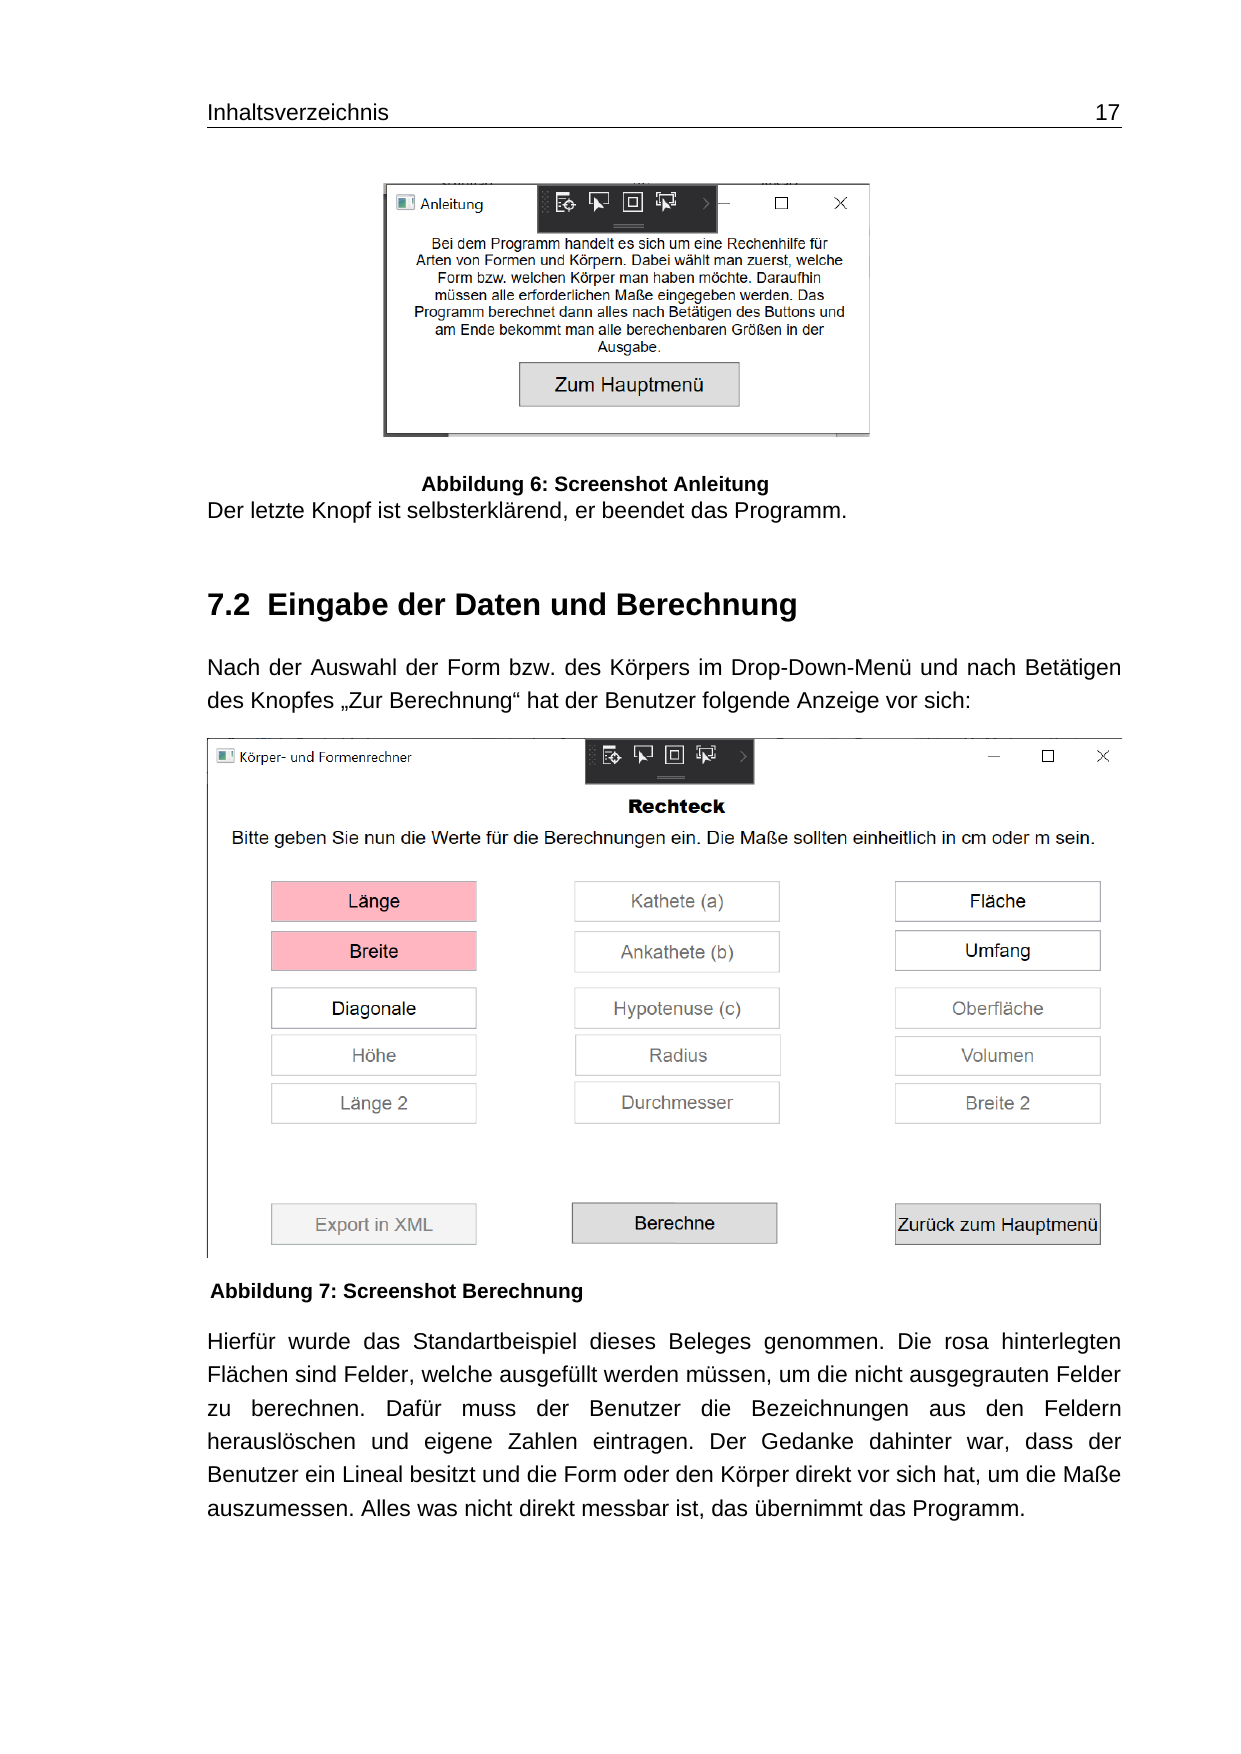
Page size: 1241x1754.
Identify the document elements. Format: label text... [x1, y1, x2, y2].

text Nach der Auswahl der Form bzw. des Körpers im Drop-Down-Menü und nach Betätigen des Knopfes „Zur Berechnung“ hat der Benutzer folgende Anzeige vor sich: [207, 647, 1122, 714]
picture [206, 738, 1123, 1258]
picture [383, 183, 870, 437]
text Hierfür wurde das Standartbeispiel dieses Beleges genommen. Die rosa hinterlegten Flächen sind Felder, welche ausgefüllt werden müssen, um die nicht ausgegrauten Felder zu berechnen. Dafür muss der Benutzer die Bezeichnungen aus den Feldern herauslöschen und eigene Zahlen eintragen. Der Gedanke dahinter war, dass der Benutzer ein Lineal besitzt und die Form oder den Körper direkt vor sich hat, um die Maße auszumessen. Alles was nicht direkt messbar ist, das übernimmt das Programm. [207, 1258, 1122, 1521]
text Eingabe der Daten und Berechnung [207, 586, 1122, 622]
